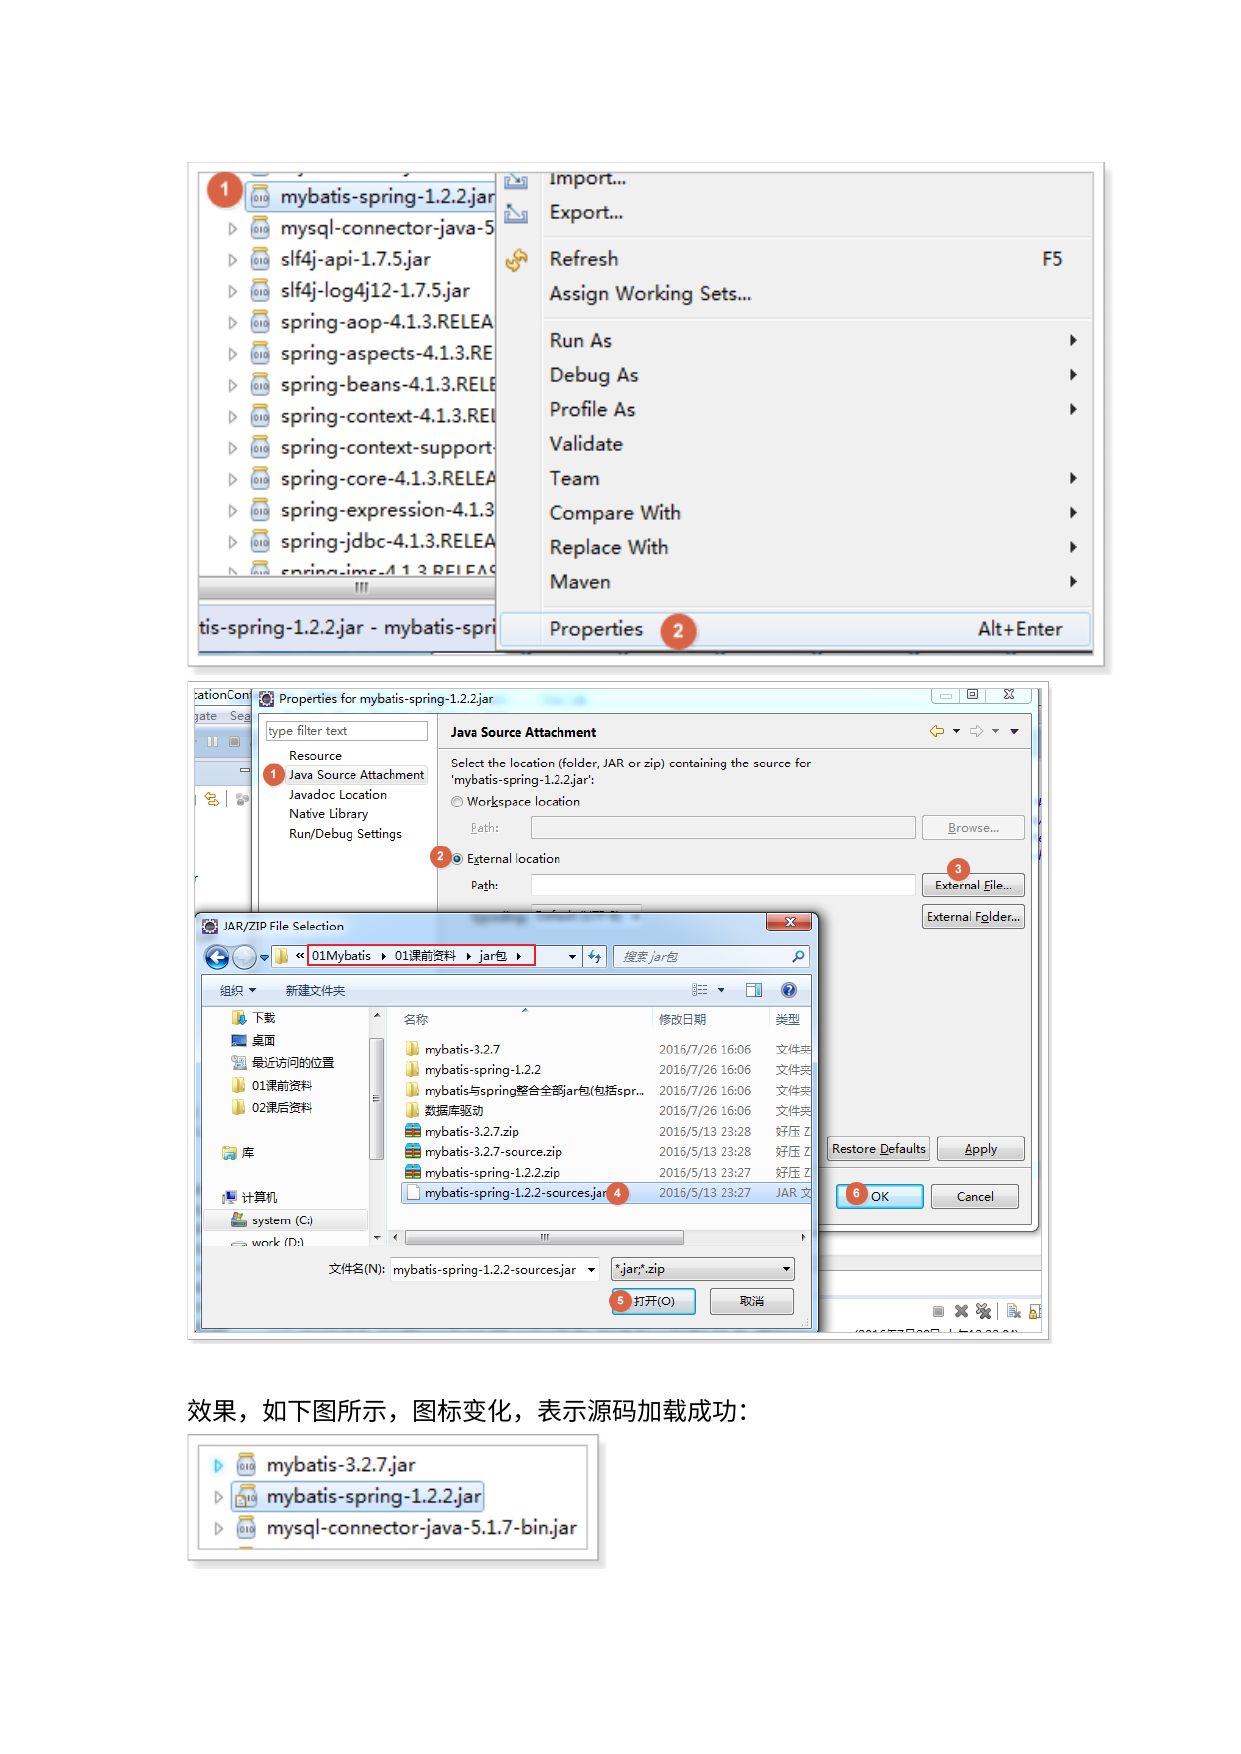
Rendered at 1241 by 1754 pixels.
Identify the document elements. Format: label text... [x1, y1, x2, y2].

picture [187, 162, 1113, 675]
picture [187, 681, 1053, 1344]
picture [187, 1434, 607, 1569]
text 效果，如下图所示，图标变化，表示源码加载成功： [187, 1391, 1053, 1427]
